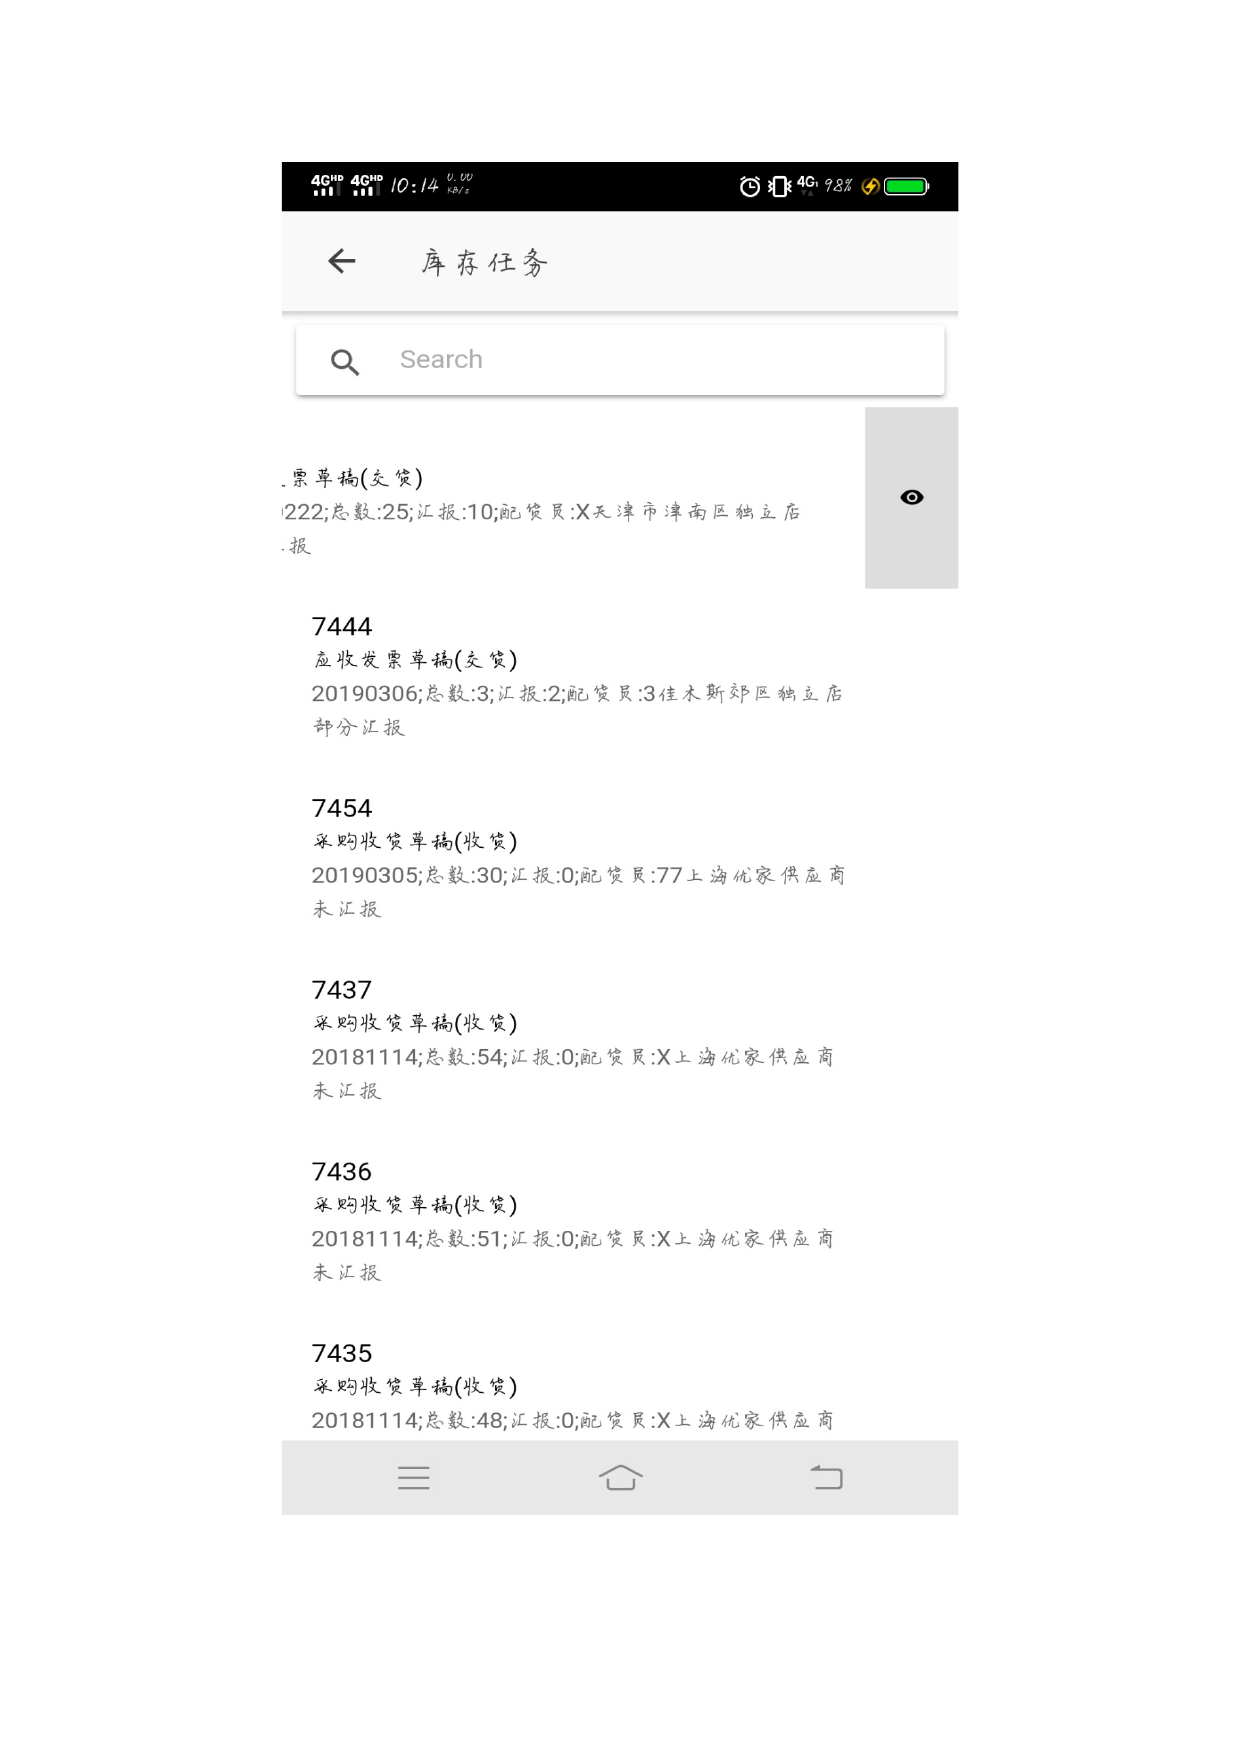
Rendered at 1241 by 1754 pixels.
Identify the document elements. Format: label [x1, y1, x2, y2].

picture [281, 162, 959, 1515]
